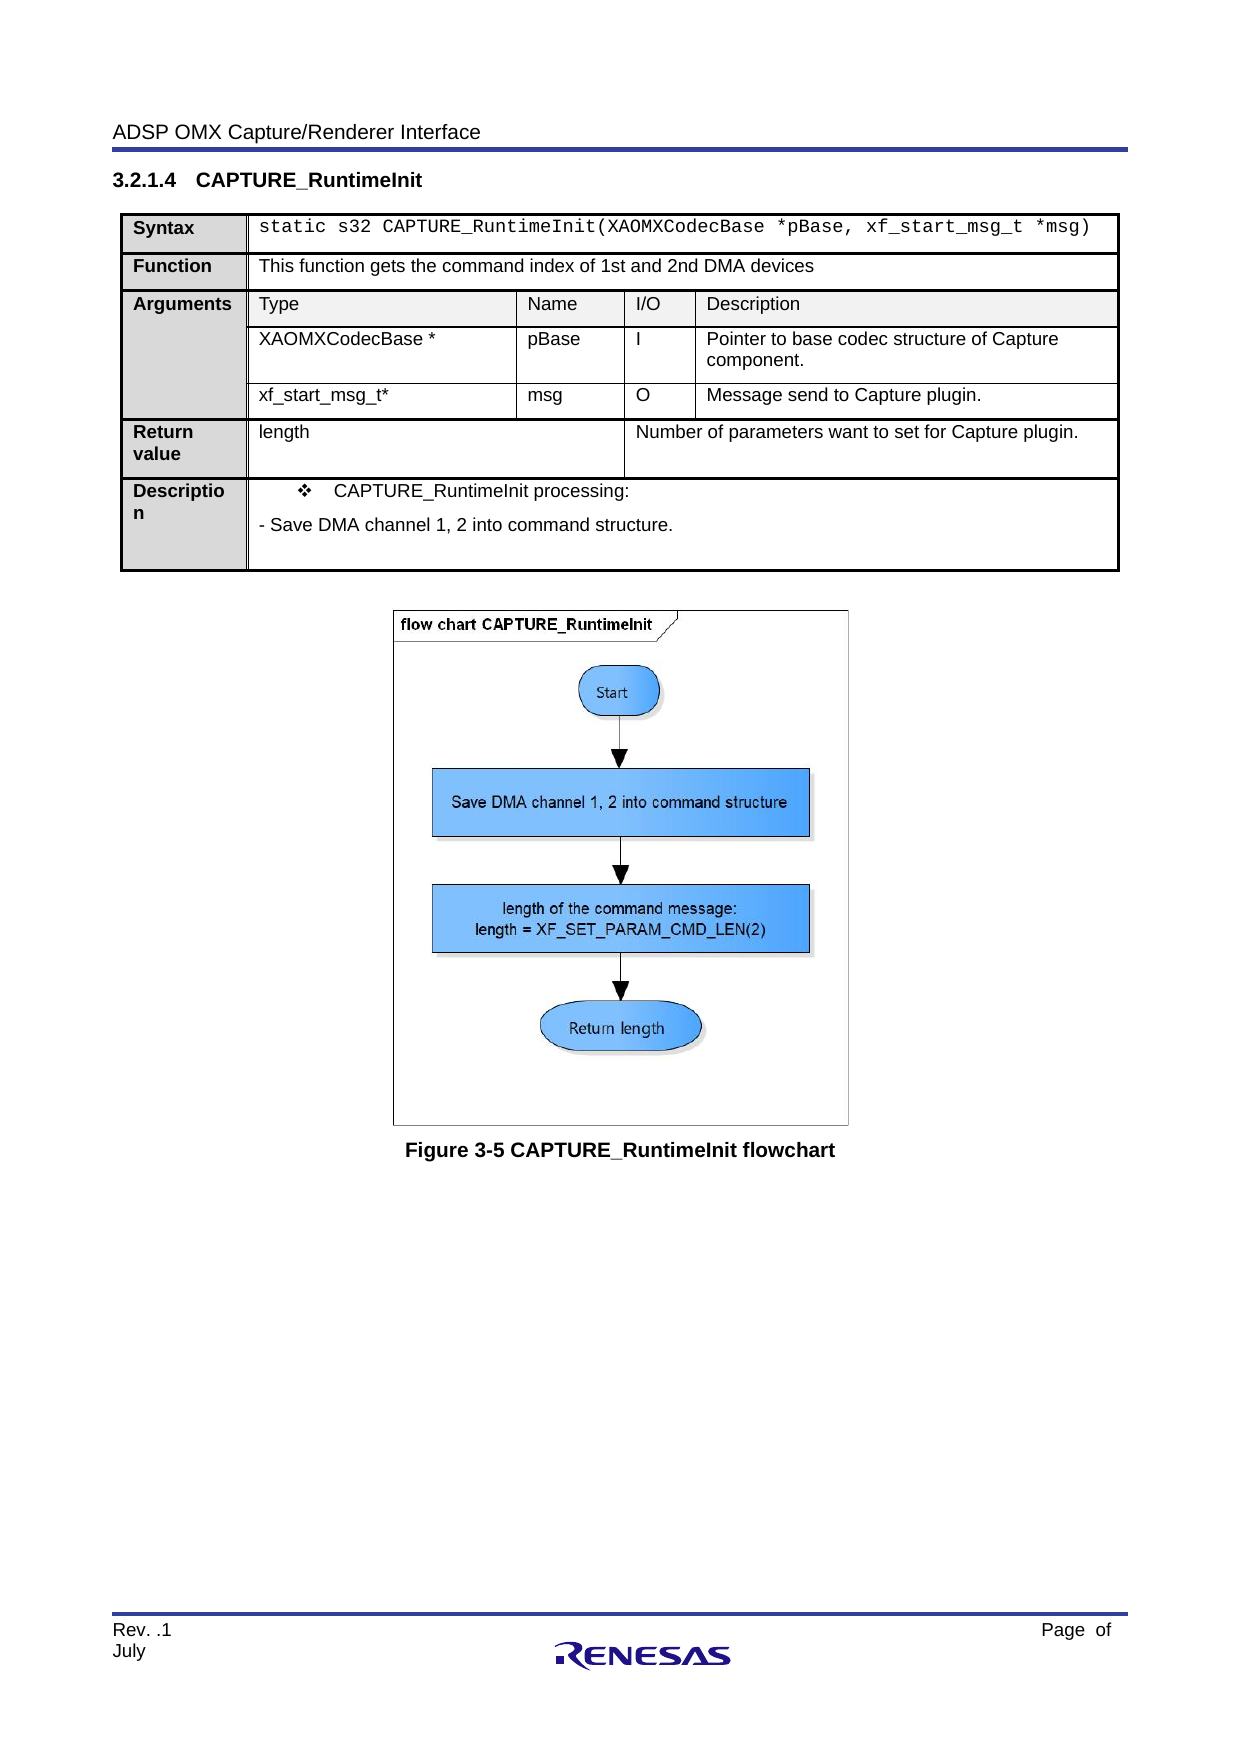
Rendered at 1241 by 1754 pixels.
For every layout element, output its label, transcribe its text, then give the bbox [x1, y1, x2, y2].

table_cell O [625, 384, 695, 418]
table_cell Number of parameters want to set for Capture plugin. [625, 421, 1117, 477]
table_cell XAOMXCodecBase * [249, 328, 516, 383]
table_cell length [249, 421, 624, 477]
table_cell I/O [625, 292, 695, 326]
table_cell msg [517, 384, 624, 418]
table_cell pBase [517, 328, 624, 383]
table_cell Pointer to base codec structure of Capture component. [696, 328, 1117, 383]
table_cell Description [696, 292, 1117, 326]
table_cell CAPTURE_RuntimeInit processing: - Save DMA channel 1, 2 into command structure. [249, 480, 1117, 569]
table_header static s32 CAPTURE_RuntimeInit(XAOMXCodecBase *pBase, xf_start_msg_t *msg) [249, 216, 1117, 252]
table_header Syntax [123, 216, 246, 252]
table_cell This function gets the command index of 1st and 2nd DMA devices [249, 255, 1117, 289]
table_cell xf_start_msg_t* [249, 384, 516, 418]
table_cell Function [123, 255, 246, 289]
table_cell Message send to Capture plugin. [696, 384, 1117, 418]
subtitle CAPTURE_RuntimeInit [112, 165, 1128, 192]
picture [391, 608, 849, 1126]
table_cell Arguments [123, 292, 246, 418]
table_cell Type [249, 292, 516, 326]
table_cell Name [517, 292, 624, 326]
table_cell Return value [123, 421, 246, 477]
table_cell I [625, 328, 695, 383]
table_cell Description [123, 480, 246, 569]
